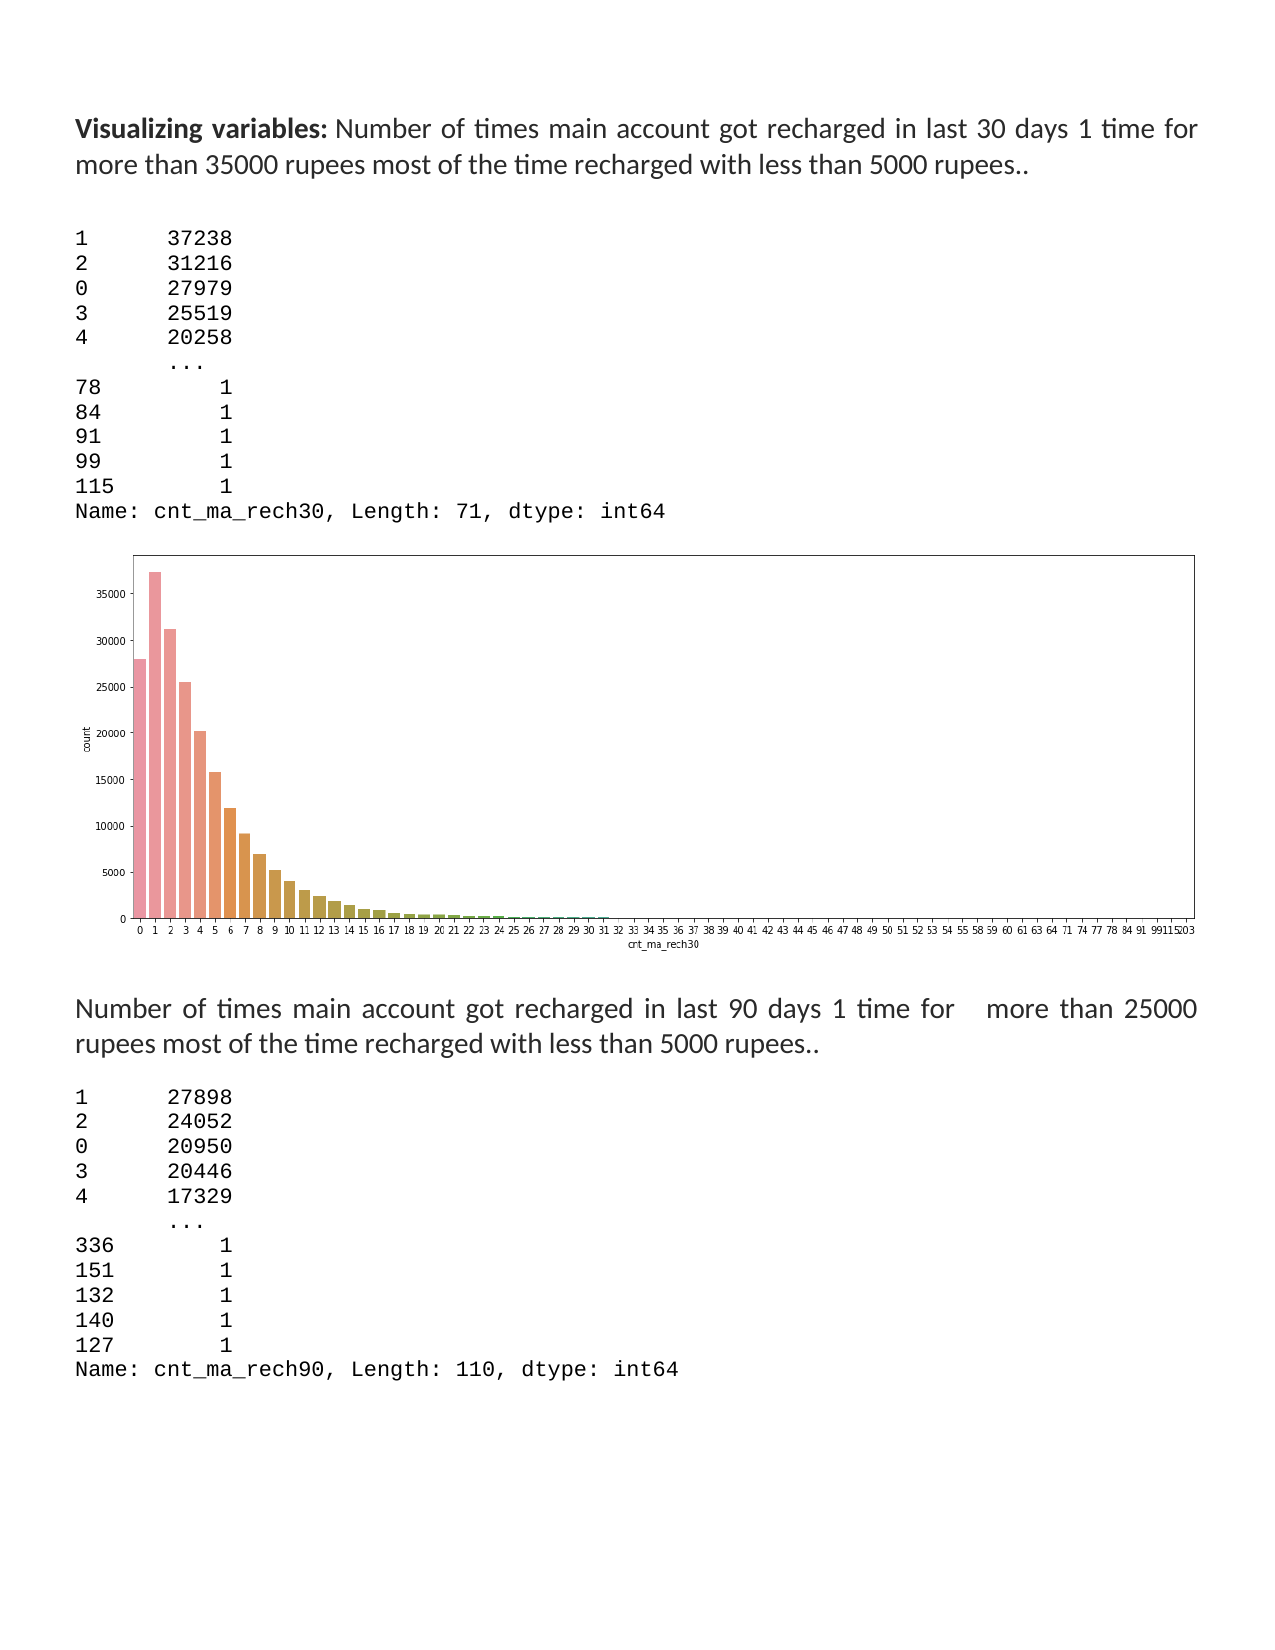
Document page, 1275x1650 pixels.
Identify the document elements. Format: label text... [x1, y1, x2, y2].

text 336 1 [75, 1235, 1200, 1259]
text 2 31216 [75, 252, 1200, 277]
text 3 20446 [75, 1160, 1200, 1185]
text 3 25519 [75, 302, 1200, 326]
text 78 1 [75, 376, 1200, 401]
text 2 24052 [75, 1111, 1200, 1136]
text 0 20950 [75, 1136, 1200, 1160]
text 115 1 [75, 475, 1200, 500]
text 99 1 [75, 450, 1200, 475]
text 127 1 [75, 1334, 1200, 1359]
text 1 27898 [75, 1086, 1200, 1111]
text 151 1 [75, 1259, 1200, 1284]
text Name: cnt_ma_rech30, Length: 71, dtype: int64 [75, 500, 1200, 525]
text Name: cnt_ma_rech90, Length: 110, dtype: int64 [75, 1359, 1200, 1383]
text 132 1 [75, 1284, 1200, 1309]
picture [75, 549, 1200, 955]
text 91 1 [75, 426, 1200, 450]
text ... [75, 351, 1200, 376]
text 84 1 [75, 401, 1200, 426]
text 1 37238 [75, 227, 1200, 252]
text Number of times main account got recharged in last 90 days 1 time for more than 25000 rupees most of the time recharged with less than 5000 rupees.. [75, 990, 1200, 1061]
text Visualizing variables: Number of times main account got recharged in last 30 days 1 time for more than 35000 rupees most of the time recharged with less than 5000 rupees.. [75, 111, 1200, 182]
text 4 20258 [75, 326, 1200, 351]
text ... [75, 1210, 1200, 1235]
text 4 17329 [75, 1185, 1200, 1210]
text 0 27979 [75, 277, 1200, 302]
text 140 1 [75, 1309, 1200, 1334]
